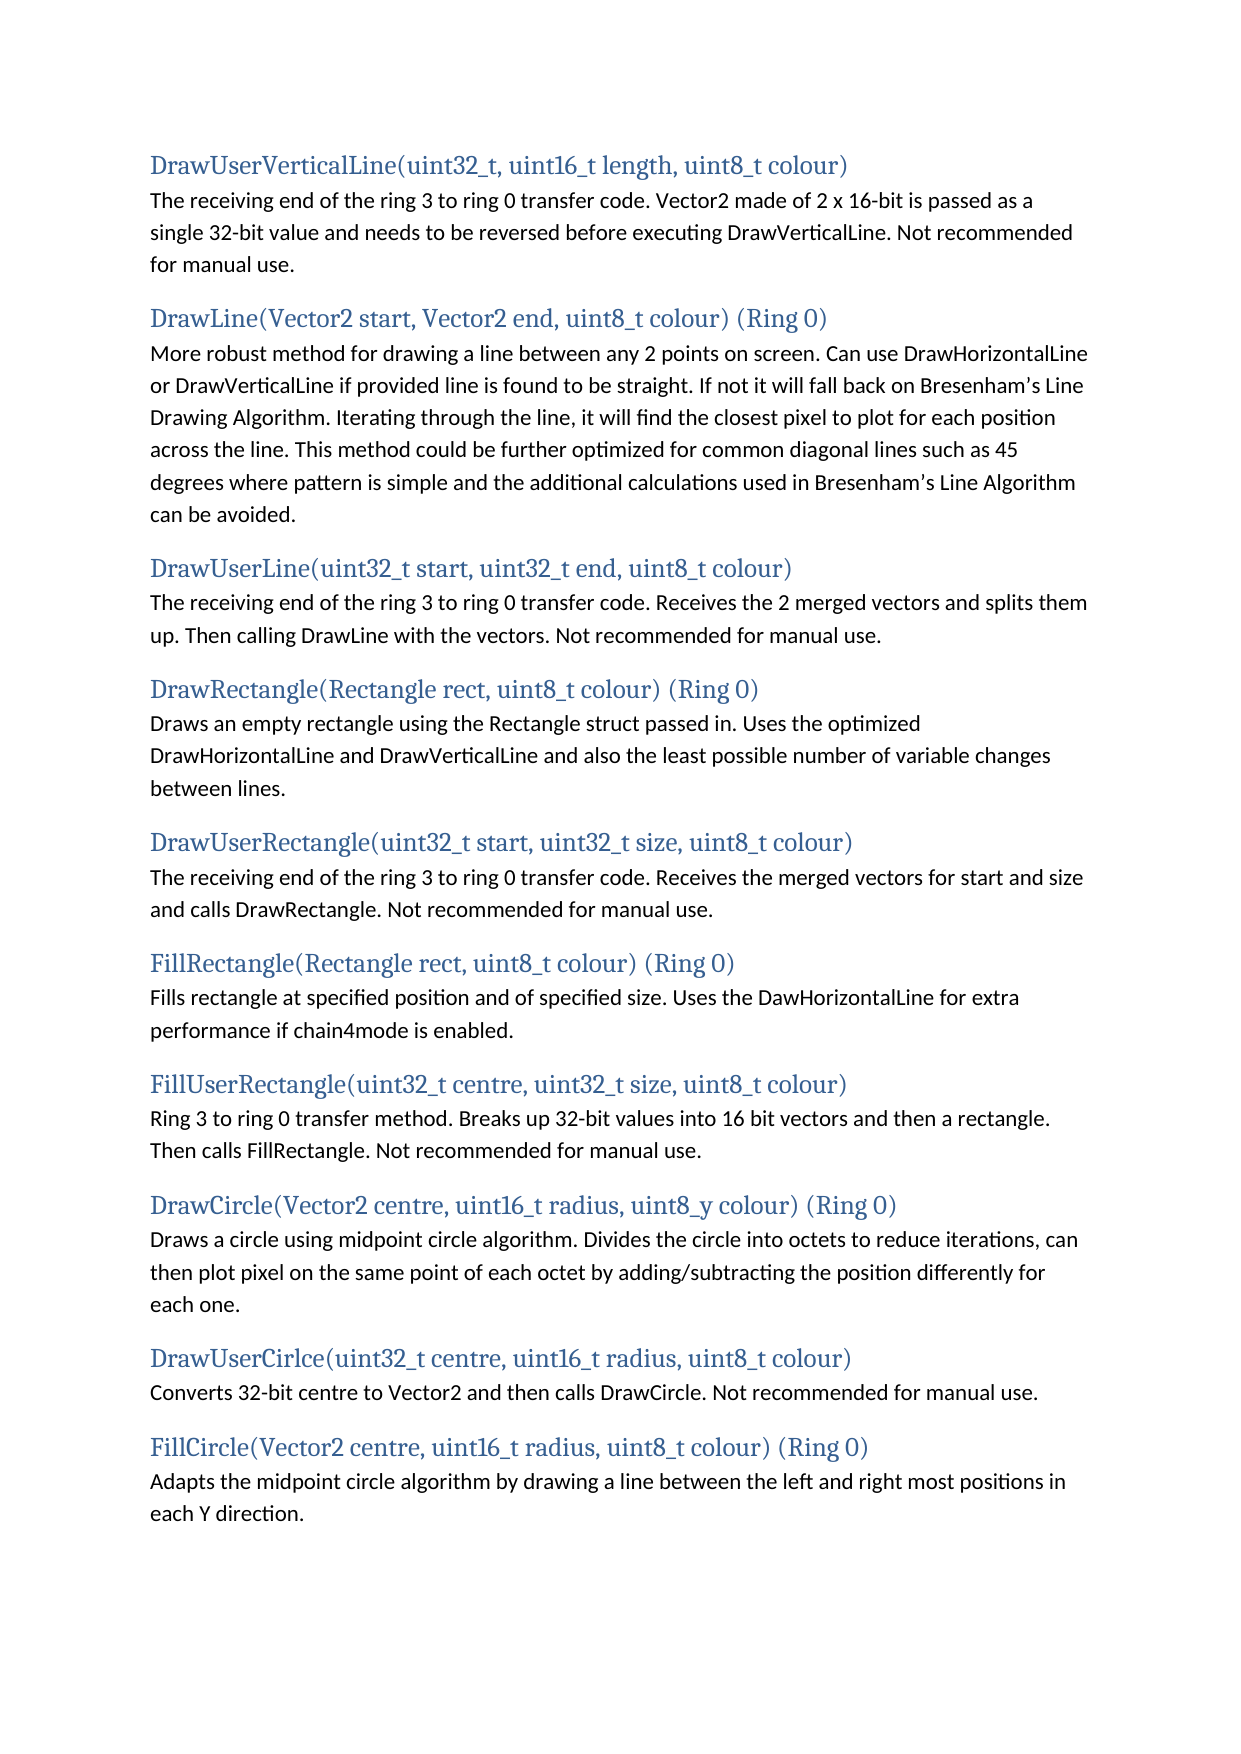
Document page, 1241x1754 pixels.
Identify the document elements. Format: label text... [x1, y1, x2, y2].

text Draws a circle using midpoint circle algorithm. Divides the circle into octets to reduce iterations, can then plot pixel on the same point of each octet by adding/subtracting the position differently for each one. [150, 1225, 1090, 1318]
subtitle DrawLine(Vector2 start, Vector2 end, uint8_t colour) (Ring 0) [150, 303, 1090, 334]
text The receiving end of the ring 3 to ring 0 transfer code. Receives the 2 merged vectors and splits them up. Then calling DrawLine with the vectors. Not recommended for manual use. [150, 588, 1090, 649]
subtitle FillUserRectangle(uint32_t centre, uint32_t size, uint8_t colour) [150, 1069, 1090, 1100]
subtitle DrawUserRectangle(uint32_t start, uint32_t size, uint8_t colour) [150, 827, 1090, 858]
text The receiving end of the ring 3 to ring 0 transfer code. Receives the merged vectors for start and size and calls DrawRectangle. Not recommended for manual use. [150, 863, 1090, 923]
text Fills rectangle at specified position and of specified size. Uses the DawHorizontalLine for extra performance if chain4mode is enabled. [150, 983, 1090, 1044]
text More robust method for drawing a line between any 2 points on screen. Can use DrawHorizontalLine or DrawVerticalLine if provided line is found to be straight. If not it will fall back on Bresenham’s Line Drawing Algorithm. Iterating through the line, it will find the closest pixel to plot for each position across the line. This method could be further optimized for common diagonal lines such as 45 degrees where pattern is simple and the additional calculations used in Bresenham’s Line Algorithm can be avoided. [150, 339, 1090, 528]
subtitle DrawRectangle(Rectangle rect, uint8_t colour) (Ring 0) [150, 674, 1090, 705]
subtitle FillRectangle(Rectangle rect, uint8_t colour) (Ring 0) [150, 948, 1090, 979]
text Adapts the midpoint circle algorithm by drawing a line between the left and right most positions in each Y direction. [150, 1467, 1090, 1527]
subtitle DrawUserVerticalLine(uint32_t, uint16_t length, uint8_t colour) [150, 150, 1090, 181]
subtitle DrawCircle(Vector2 centre, uint16_t radius, uint8_y colour) (Ring 0) [150, 1190, 1090, 1221]
text The receiving end of the ring 3 to ring 0 transfer code. Vector2 made of 2 x 16-bit is passed as a single 32-bit value and needs to be reversed before executing DrawVerticalLine. Not recommended for manual use. [150, 186, 1090, 278]
text Converts 32-bit centre to Vector2 and then calls DrawCircle. Not recommended for manual use. [150, 1378, 1090, 1407]
subtitle FillCircle(Vector2 centre, uint16_t radius, uint8_t colour) (Ring 0) [150, 1432, 1090, 1463]
subtitle DrawUserLine(uint32_t start, uint32_t end, uint8_t colour) [150, 553, 1090, 584]
subtitle DrawUserCirlce(uint32_t centre, uint16_t radius, uint8_t colour) [150, 1343, 1090, 1374]
text Draws an empty rectangle using the Rectangle struct passed in. Uses the optimized DrawHorizontalLine and DrawVerticalLine and also the least possible number of variable changes between lines. [150, 709, 1090, 802]
text Ring 3 to ring 0 transfer method. Breaks up 32-bit values into 16 bit vectors and then a rectangle. Then calls FillRectangle. Not recommended for manual use. [150, 1104, 1090, 1165]
